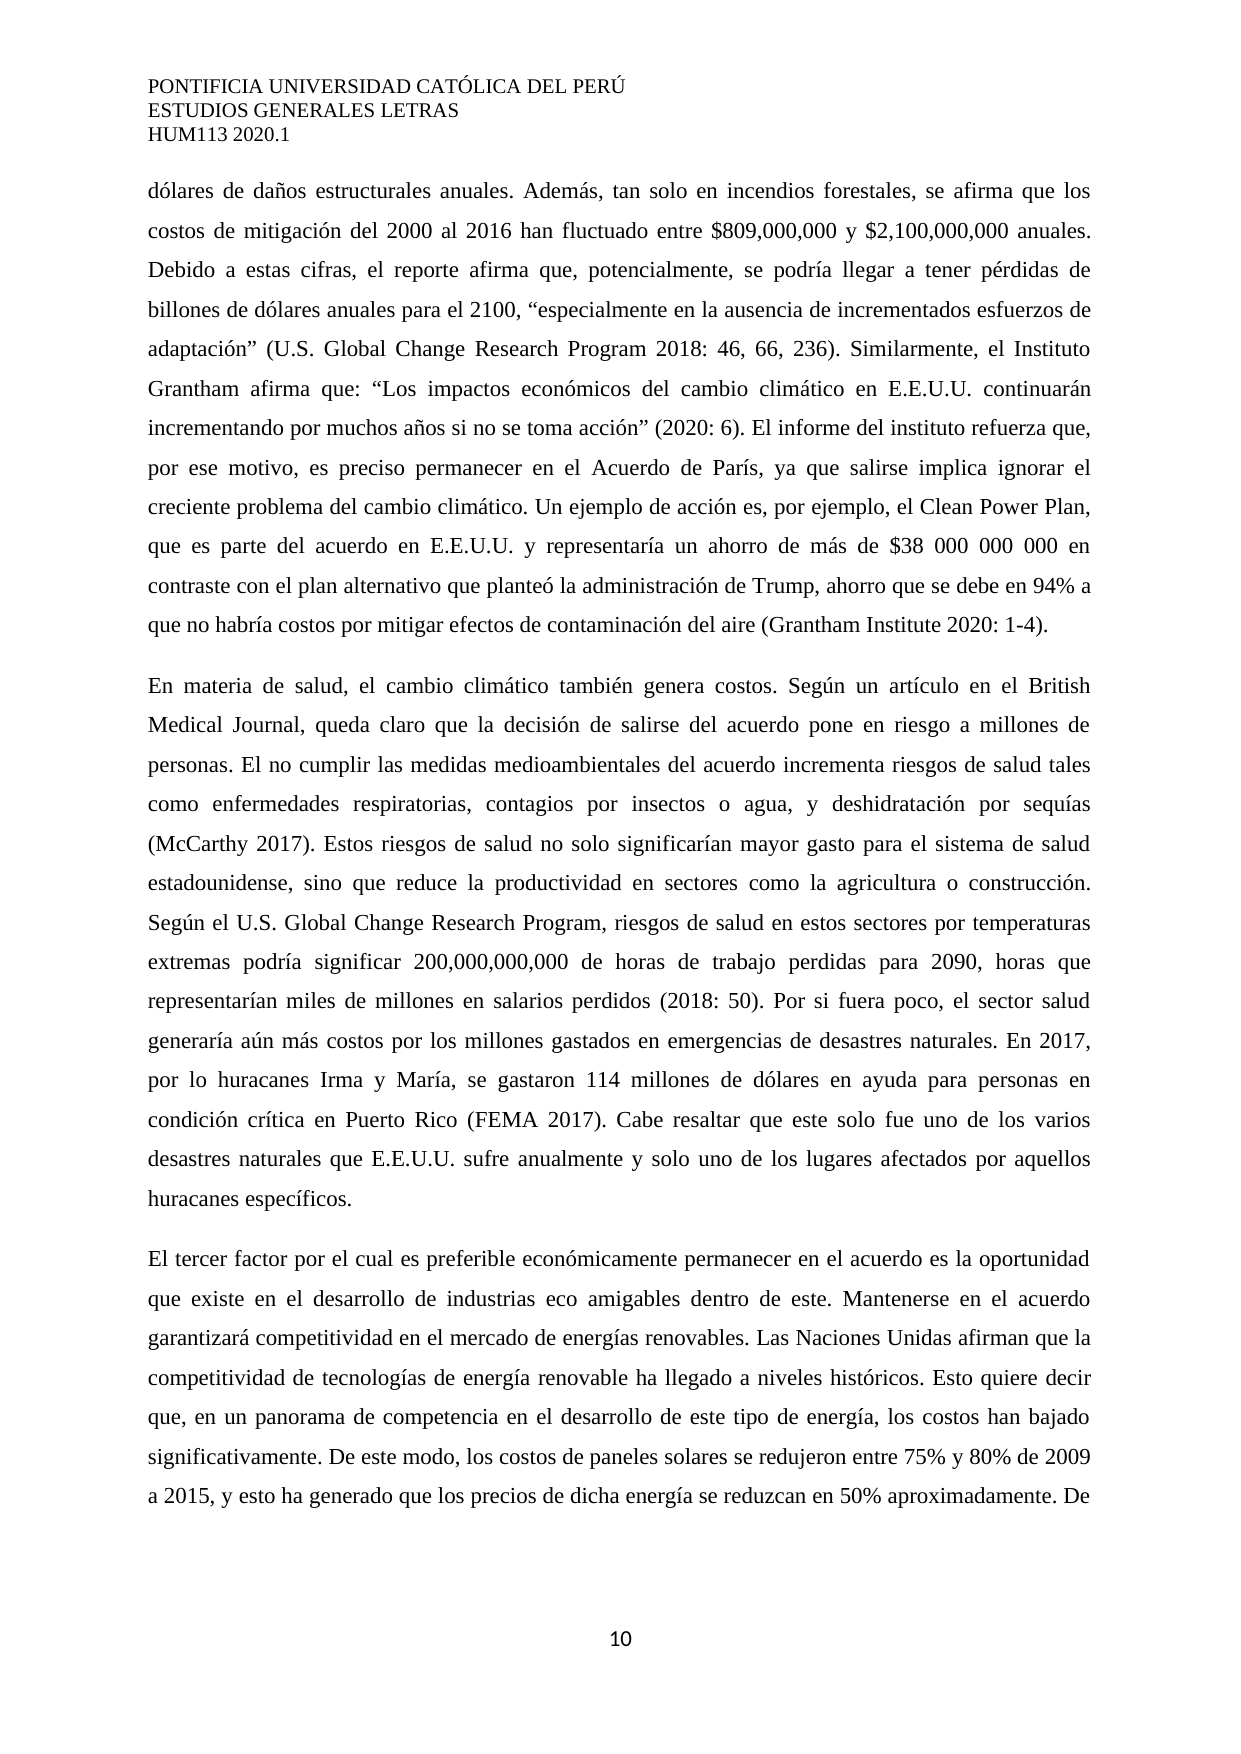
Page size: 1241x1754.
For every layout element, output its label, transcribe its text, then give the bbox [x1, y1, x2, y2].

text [148, 1245, 1092, 1508]
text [148, 177, 1092, 638]
text En materia de salud, el cambio climático también genera costos. Según un artículo en el British Medical Journal, queda claro que la decisión de salirse del acuerdo pone en riesgo a millones de personas. El no cumplir las medidas medioambientales del acuerdo incrementa riesgos de salud tales como enfermedades respiratorias, contagios por insectos o agua, y deshidratación por sequías (McCarthy 2017). Estos riesgos de salud no solo significarían mayor gasto para el sistema de salud estadounidense, sino que reduce la productividad en sectores como la agricultura o construcción. Según el U.S. Global Change Research Program, riesgos de salud en estos sectores por temperaturas extremas podría significar 200,000,000,000 de horas de trabajo perdidas para 2090, horas que representarían miles de millones en salarios perdidos (2018: 50). Por si fuera poco, el sector salud generaría aún más costos por los millones gastados en emergencias de desastres naturales. En 2017, por lo huracanes Irma y María, se gastaron 114 millones de dólares en ayuda para personas en condición crítica en Puerto Rico (FEMA 2017). Cabe resaltar que este solo fue uno de los varios desastres naturales que E.E.U.U. sufre anualmente y solo uno de los lugares afectados por aquellos huracanes específicos. [148, 672, 1092, 1211]
